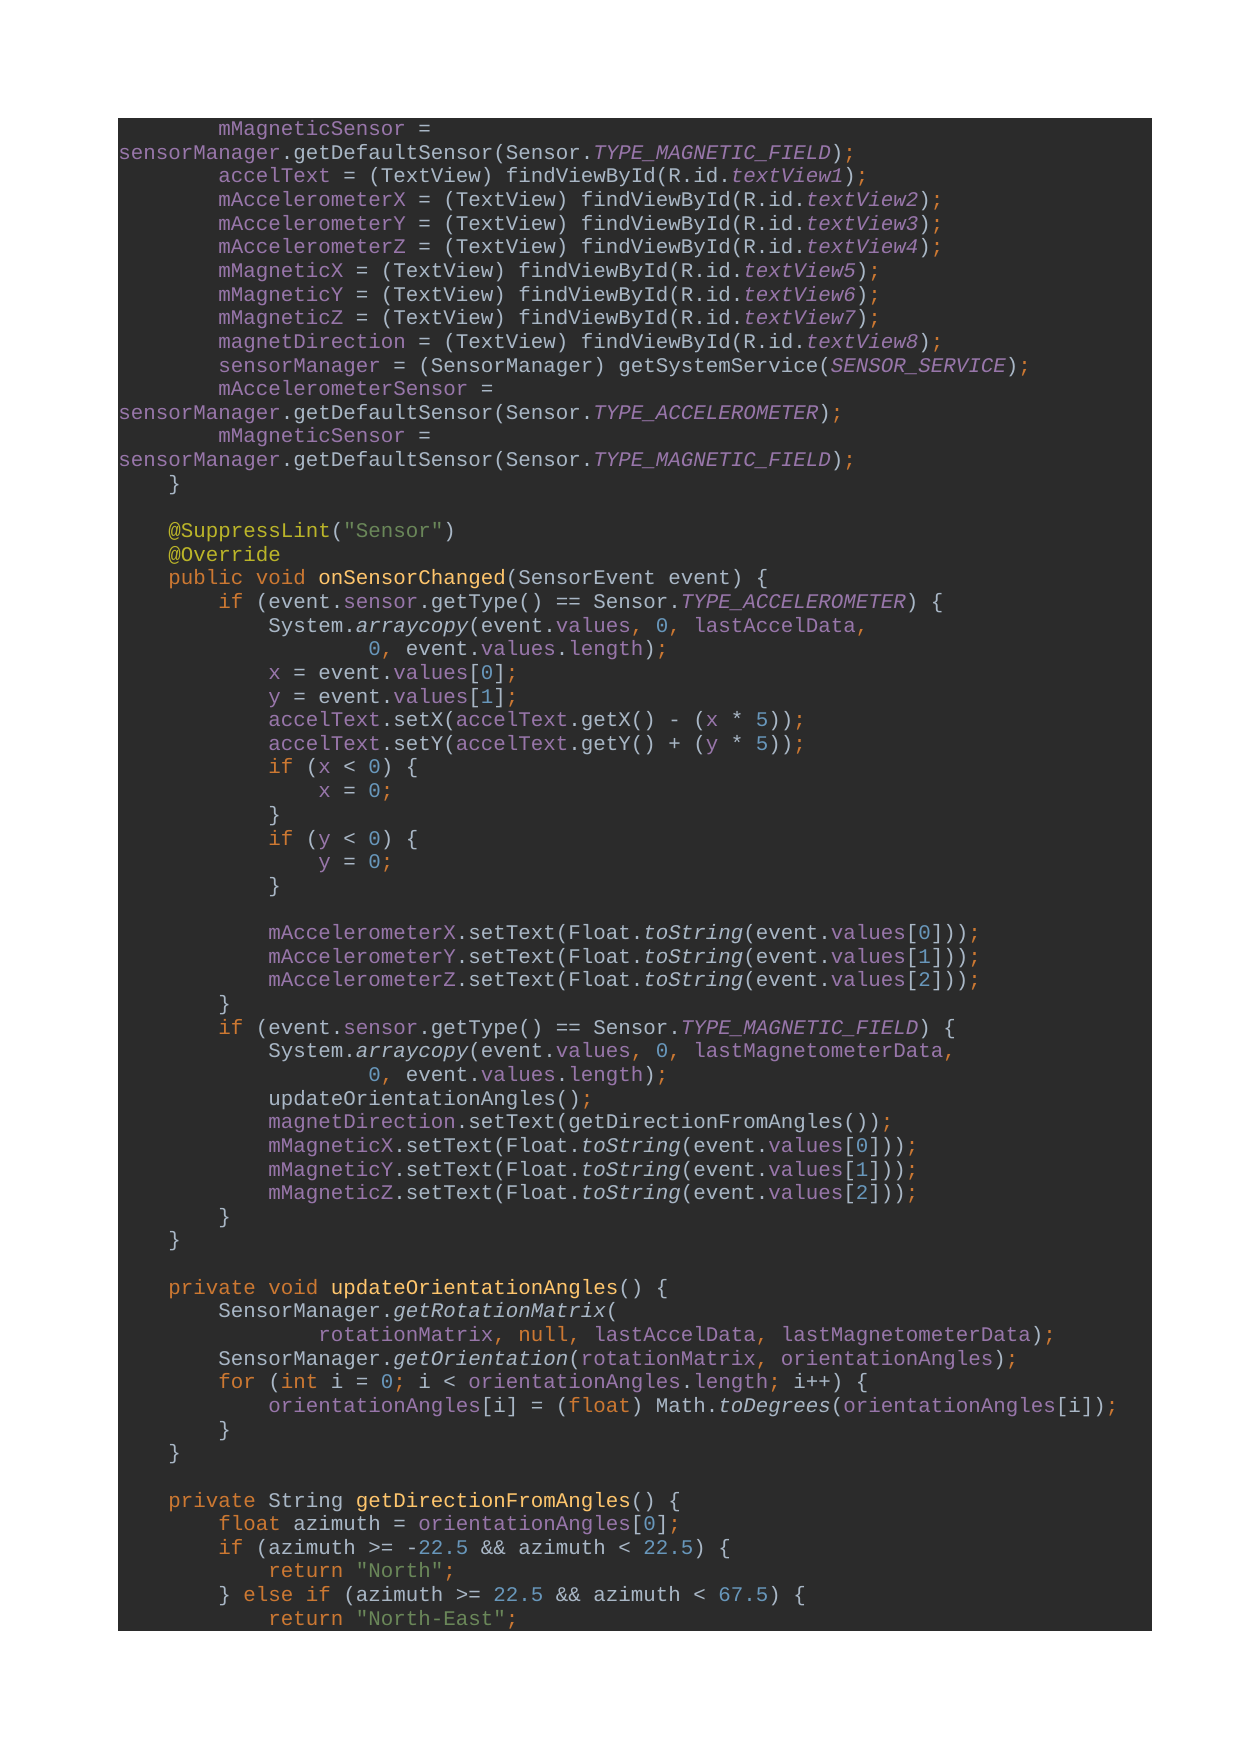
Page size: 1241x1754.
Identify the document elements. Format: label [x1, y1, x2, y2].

text [118, 118, 1152, 1631]
